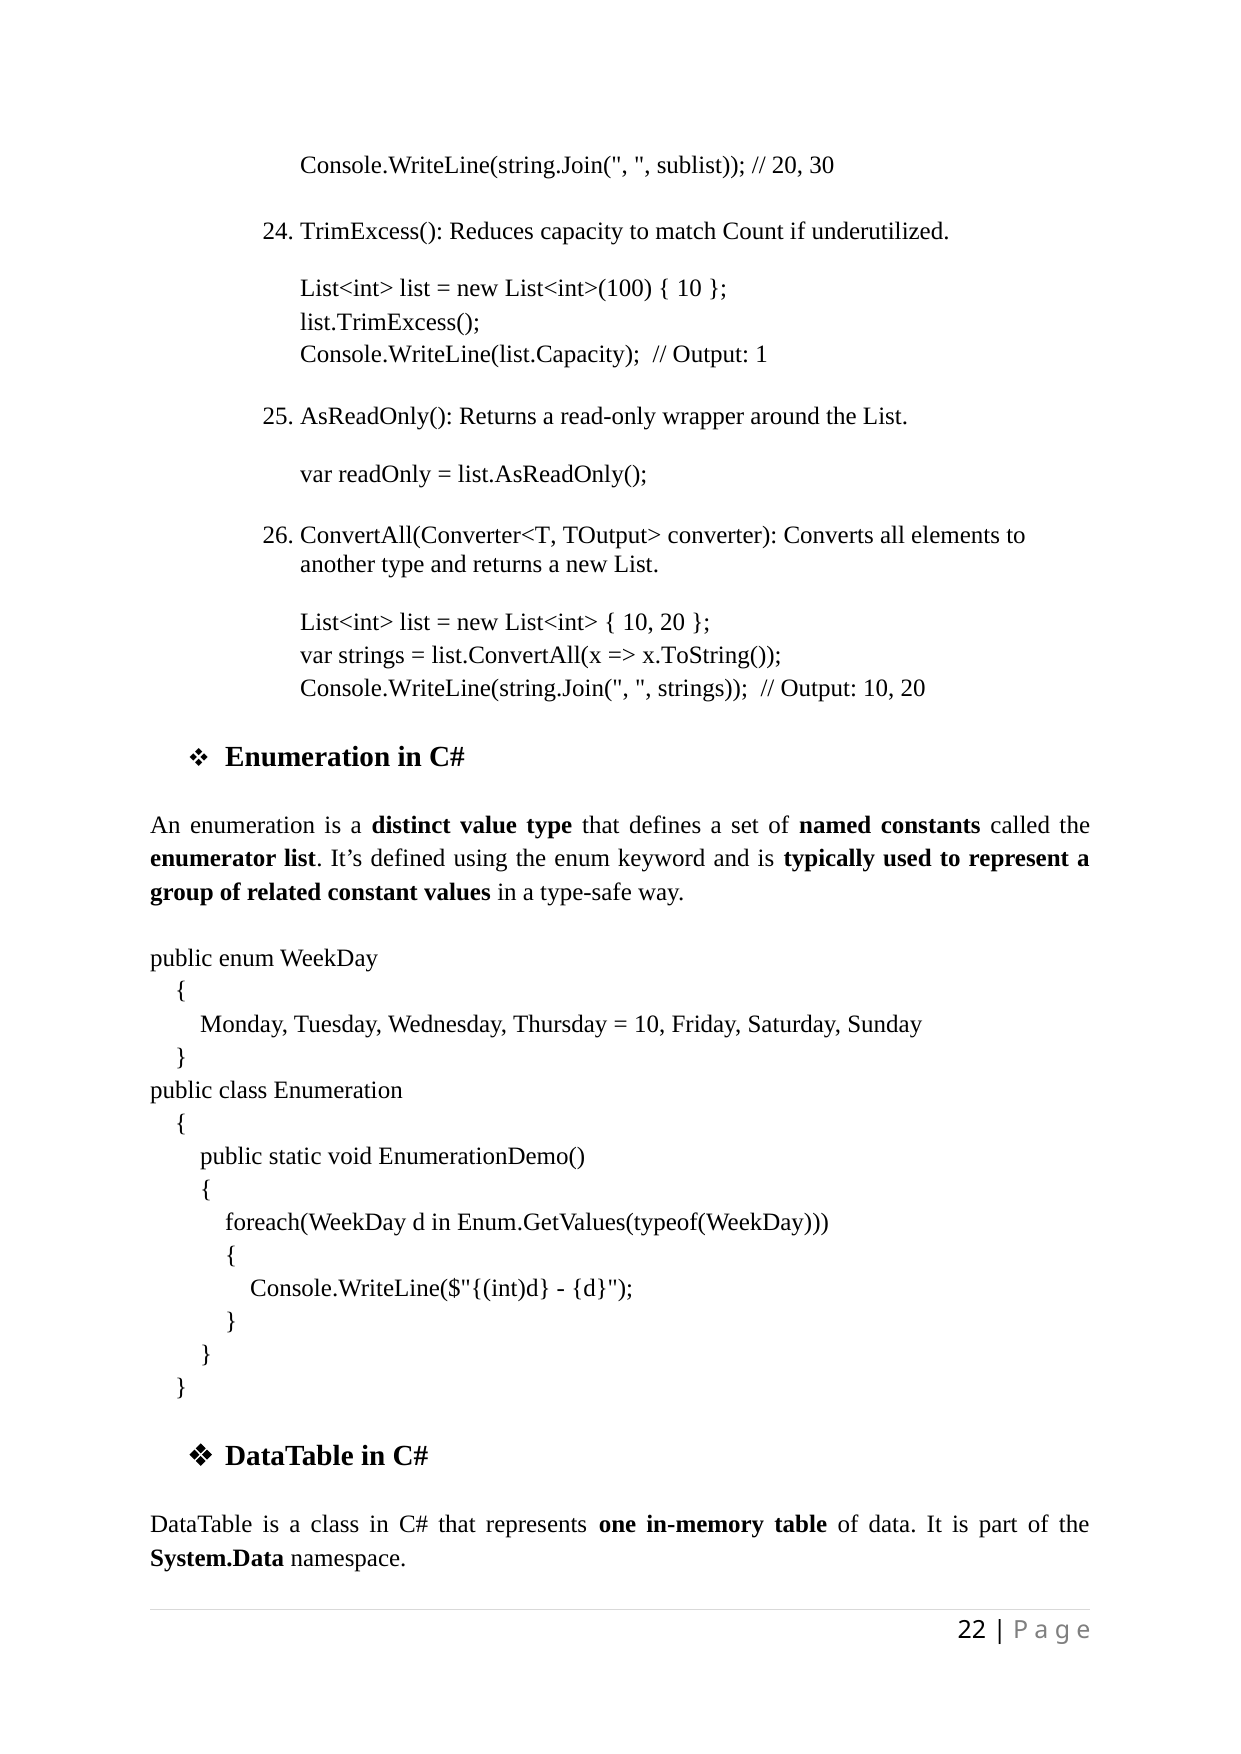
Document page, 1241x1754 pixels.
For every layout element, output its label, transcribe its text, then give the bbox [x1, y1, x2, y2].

text } [150, 1306, 1090, 1334]
text DataTable is a class in C# that represents one in-memory table of data. It is part of the System.Data namespace. [150, 1509, 1090, 1571]
list var readOnly = list.AsReadOnly(); [300, 459, 1090, 488]
list AsReadOnly(): Returns a read-only wrapper around the List. [262, 401, 1090, 430]
text Console.WriteLine($"{(int)d} - {d}"); [150, 1273, 1090, 1302]
list Console.WriteLine(string.Join(", ", sublist)); // 20, 30 [300, 150, 1090, 179]
list DataTable in C# [187, 1438, 1090, 1472]
text { [150, 1240, 1090, 1268]
list Console.WriteLine(list.Capacity); // Output: 1 [300, 339, 1090, 368]
text public static void EnumerationDemo() [150, 1141, 1090, 1169]
text Monday, Tuesday, Wednesday, Thursday = 10, Friday, Saturday, Sunday [150, 1009, 1090, 1037]
list Console.WriteLine(string.Join(", ", strings)); // Output: 10, 20 [300, 673, 1090, 702]
list var strings = list.ConvertAll(x => x.ToString()); [300, 640, 1090, 669]
text public class Enumeration [150, 1075, 1090, 1103]
text public enum WeekDay [150, 943, 1090, 971]
text { [150, 1108, 1090, 1136]
text } [150, 1042, 1090, 1070]
text { [150, 1174, 1090, 1202]
text foreach(WeekDay d in Enum.GetValues(typeof(WeekDay))) [150, 1207, 1090, 1236]
text An enumeration is a distinct value type that defines a set of named constants called the enumerator list. It’s defined using the enum keyword and is typically used to represent a group of related constant values in a type-safe way. [150, 811, 1090, 905]
list ConvertAll(Converter<T, TOutput> converter): Converts all elements to another type and returns a new List. [262, 521, 1090, 578]
list list.TrimExcess(); [300, 307, 1090, 335]
list TrimExcess(): Reduces capacity to match Count if underutilized. [262, 216, 1090, 245]
list List<int> list = new List<int> { 10, 20 }; [300, 607, 1090, 636]
text { [150, 976, 1090, 1004]
text } [150, 1372, 1090, 1401]
list List<int> list = new List<int>(100) { 10 }; [300, 273, 1090, 302]
text } [150, 1339, 1090, 1368]
list Enumeration in C# [187, 739, 1090, 772]
